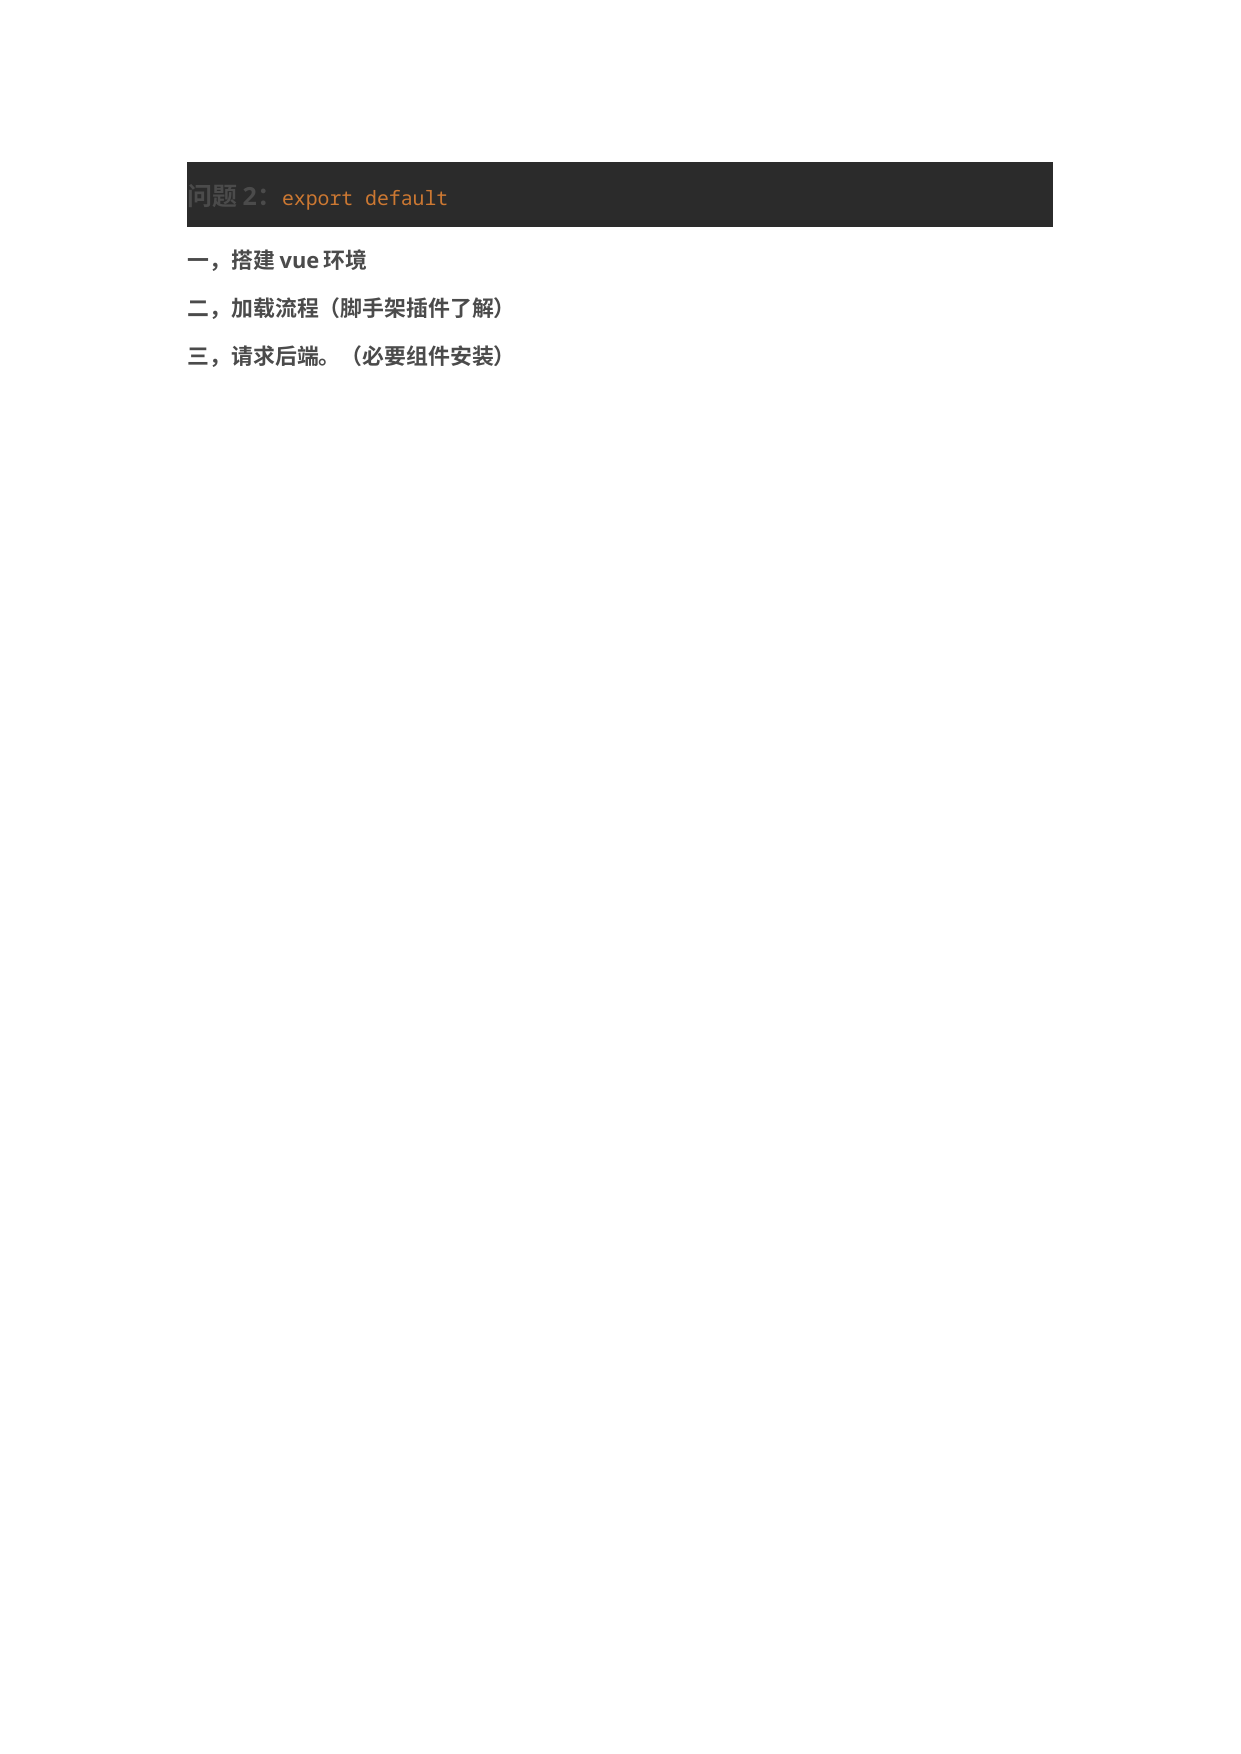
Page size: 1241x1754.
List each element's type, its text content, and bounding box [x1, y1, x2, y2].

list 加载流程（脚手架插件了解） [187, 291, 1053, 323]
list 请求后端。（必要组件安装） [187, 339, 1053, 371]
text 问题2：export default [187, 162, 1053, 227]
list 搭建vue环境 [187, 243, 1053, 275]
